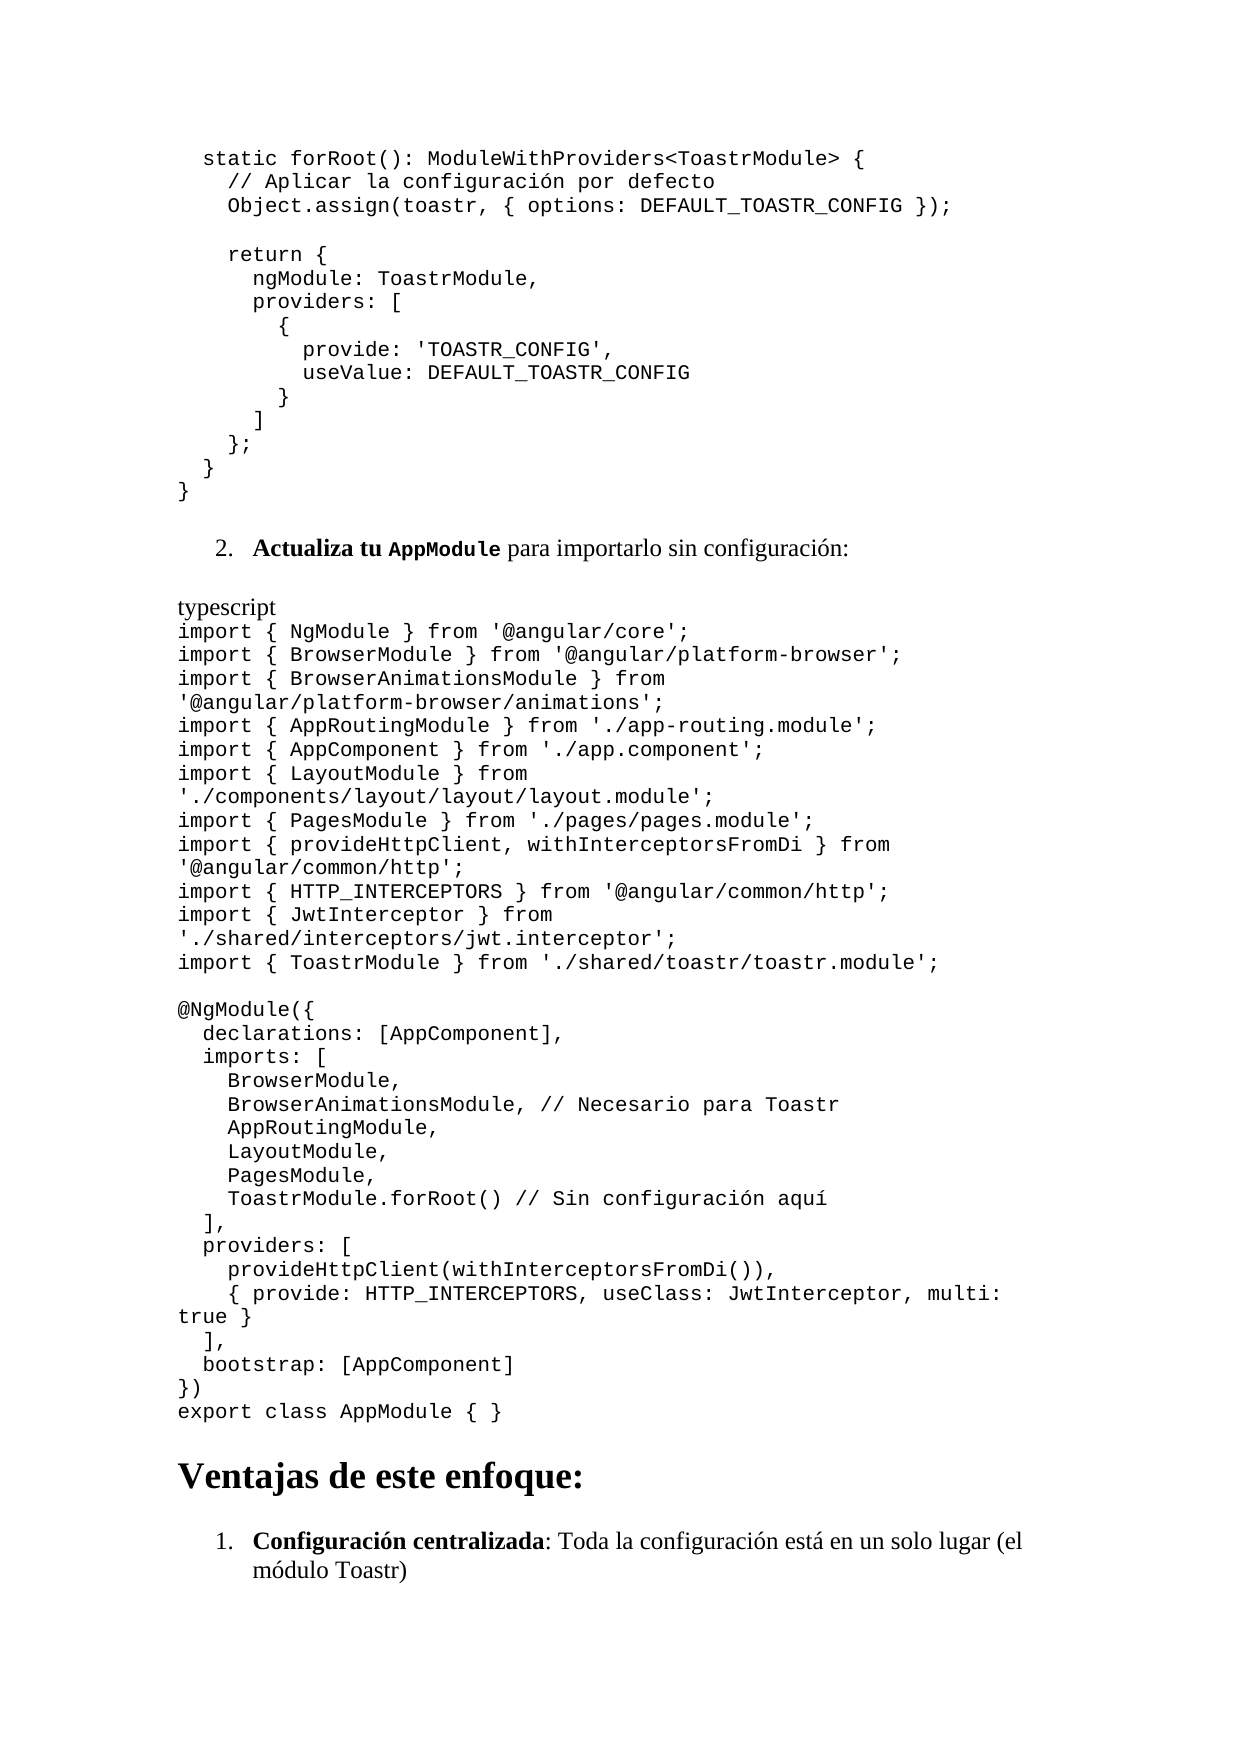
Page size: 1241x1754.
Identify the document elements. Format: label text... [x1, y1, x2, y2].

text }) [177, 1377, 1063, 1401]
list Configuración centralizada: Toda la configuración está en un solo lugar (el módulo Toastr) [215, 1526, 1063, 1584]
text import { ToastrModule } from './shared/toastr/toastr.module'; [177, 952, 1063, 975]
text Ventajas de este enfoque: [177, 1454, 1063, 1497]
text bootstrap: [AppComponent] [177, 1354, 1063, 1377]
text // Aplicar la configuración por defecto [177, 171, 1063, 195]
text Object.assign(toastr, { options: DEFAULT_TOASTR_CONFIG }); [177, 195, 1063, 218]
text { [177, 315, 1063, 338]
text provide: 'TOASTR_CONFIG', [177, 338, 1063, 362]
text @NgModule({ [177, 999, 1063, 1023]
text provideHttpClient(withInterceptorsFromDi()), [177, 1259, 1063, 1283]
text BrowserAnimationsModule, // Necesario para Toastr [177, 1094, 1063, 1117]
text } [177, 457, 1063, 480]
text { provide: HTTP_INTERCEPTORS, useClass: JwtInterceptor, multi: true } [177, 1283, 1063, 1330]
text export class AppModule { } [177, 1401, 1063, 1425]
text ngModule: ToastrModule, [177, 268, 1063, 291]
text static forRoot(): ModuleWithProviders<ToastrModule> { [177, 148, 1063, 171]
text ], [177, 1212, 1063, 1236]
text import { HTTP_INTERCEPTORS } from '@angular/common/http'; [177, 881, 1063, 904]
text BrowserModule, [177, 1070, 1063, 1094]
text typescript [177, 592, 1063, 621]
text PagesModule, [177, 1164, 1063, 1188]
text import { BrowserAnimationsModule } from '@angular/platform-browser/animations'; [177, 668, 1063, 715]
text import { PagesModule } from './pages/pages.module'; [177, 810, 1063, 833]
text useValue: DEFAULT_TOASTR_CONFIG [177, 362, 1063, 386]
text } [177, 480, 1063, 504]
text ], [177, 1330, 1063, 1354]
text return { [177, 244, 1063, 268]
text providers: [ [177, 291, 1063, 315]
text }; [177, 433, 1063, 457]
text declarations: [AppComponent], [177, 1023, 1063, 1046]
text LayoutModule, [177, 1141, 1063, 1164]
text providers: [ [177, 1236, 1063, 1259]
list Actualiza tu AppModule para importarlo sin configuración: [215, 533, 1063, 563]
text import { provideHttpClient, withInterceptorsFromDi } from '@angular/common/http'; [177, 833, 1063, 881]
text import { LayoutModule } from './components/layout/layout/layout.module'; [177, 763, 1063, 810]
text } [177, 386, 1063, 409]
text AppRoutingModule, [177, 1117, 1063, 1141]
text import { NgModule } from '@angular/core'; [177, 621, 1063, 644]
text import { AppComponent } from './app.component'; [177, 739, 1063, 763]
text imports: [ [177, 1046, 1063, 1070]
text ToastrModule.forRoot() // Sin configuración aquí [177, 1188, 1063, 1212]
text import { JwtInterceptor } from './shared/interceptors/jwt.interceptor'; [177, 904, 1063, 952]
text import { BrowserModule } from '@angular/platform-browser'; [177, 644, 1063, 668]
text ] [177, 409, 1063, 433]
text import { AppRoutingModule } from './app-routing.module'; [177, 715, 1063, 739]
